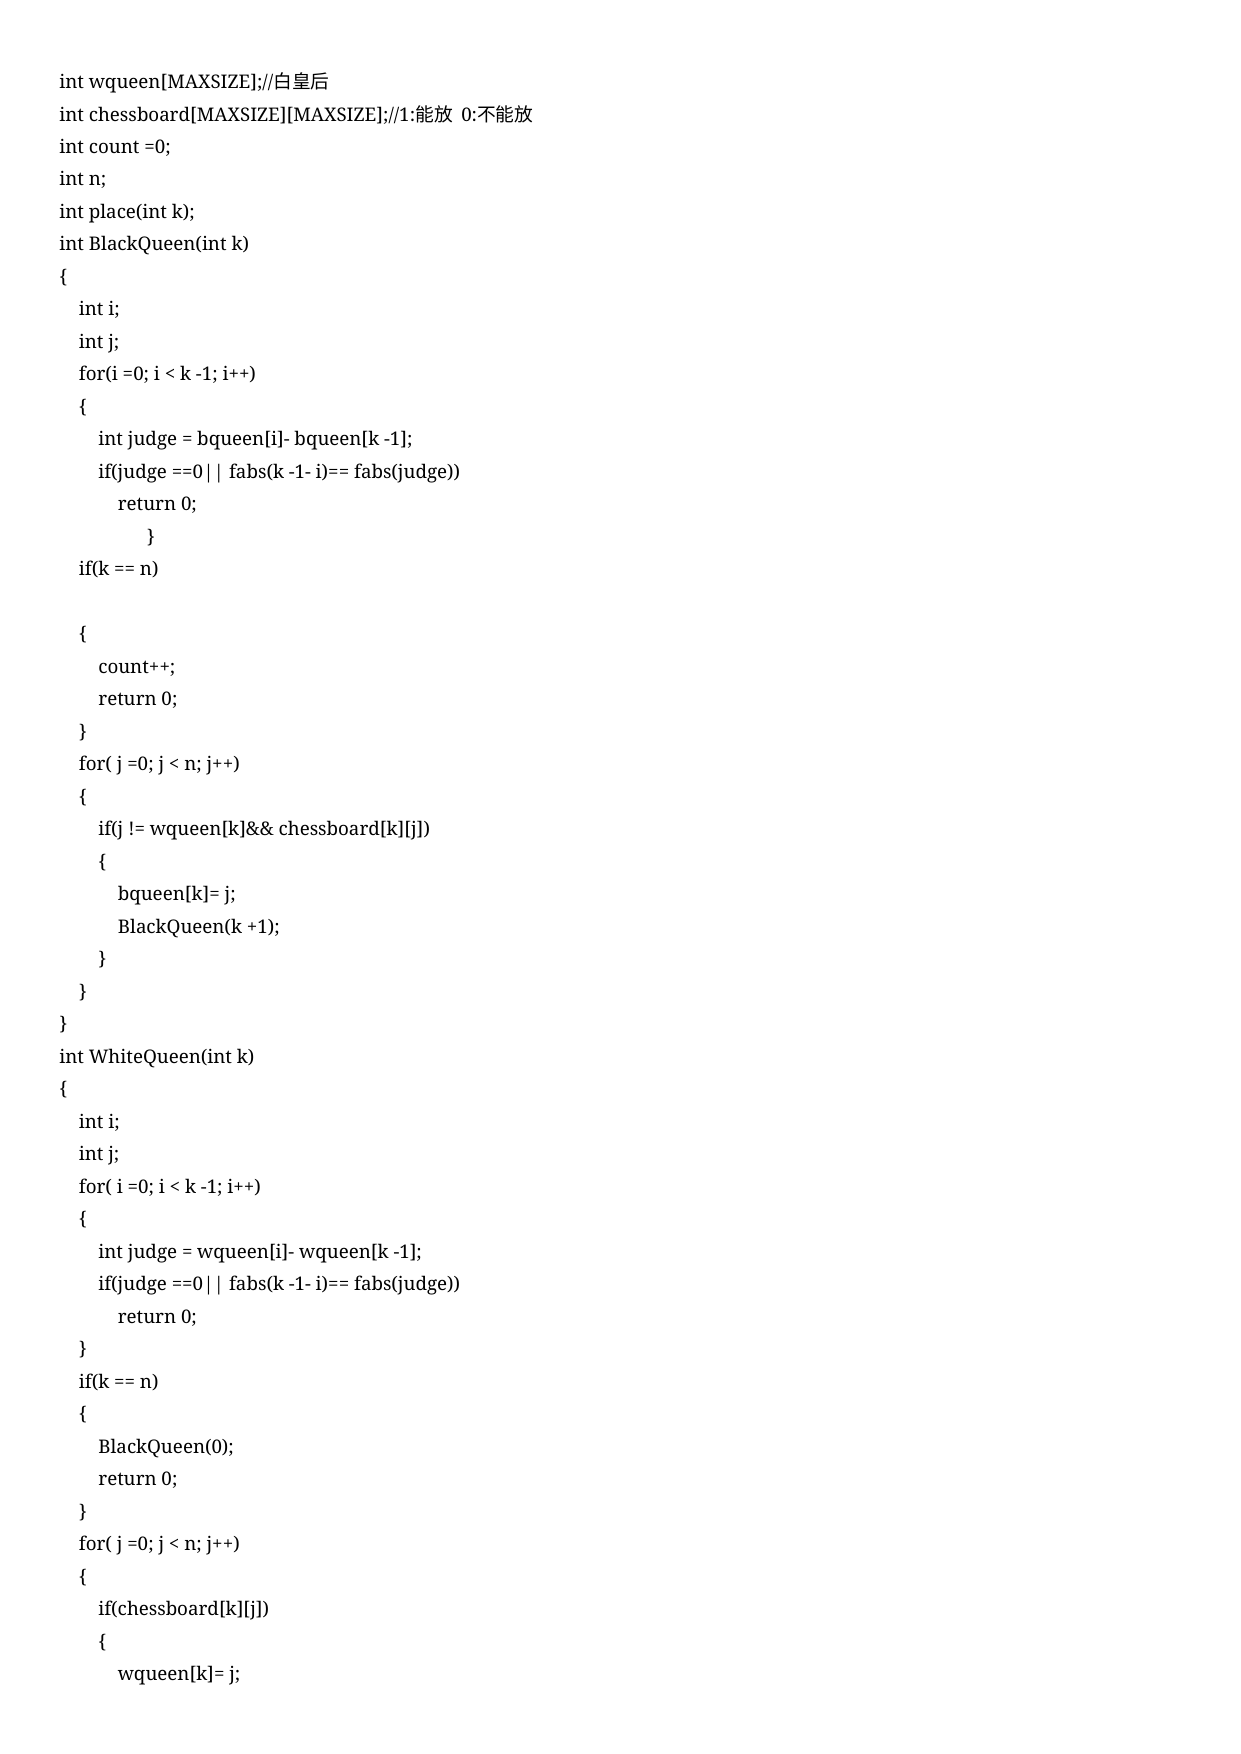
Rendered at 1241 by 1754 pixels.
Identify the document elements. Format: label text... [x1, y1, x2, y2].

text int n; [59, 162, 1181, 194]
text } [59, 1494, 1181, 1527]
text int place(int k); [59, 194, 1181, 227]
text int BlackQueen(int k) [59, 227, 1181, 259]
text return 0; [59, 682, 1181, 714]
text return 0; [59, 1462, 1181, 1494]
text for( i =0; i < k -1; i++) [59, 1169, 1181, 1202]
text { [59, 779, 1181, 812]
text { [59, 389, 1181, 422]
text if(k == n) [59, 552, 1181, 584]
text for( j =0; j < n; j++) [59, 747, 1181, 779]
text { [59, 259, 1181, 292]
text return 0; [59, 487, 1181, 519]
text { [59, 1559, 1181, 1592]
text } [59, 519, 1181, 552]
text } [59, 714, 1181, 747]
text if(judge ==0|| fabs(k -1- i)== fabs(judge)) [59, 454, 1181, 487]
text if(k == n) [59, 1364, 1181, 1397]
text { [59, 844, 1181, 877]
text if(chessboard[k][j]) [59, 1592, 1181, 1624]
text } [59, 974, 1181, 1007]
text bqueen[k]= j; [59, 877, 1181, 909]
text int i; [59, 1104, 1181, 1137]
text if(j != wqueen[k]&& chessboard[k][j]) [59, 812, 1181, 844]
text { [59, 1397, 1181, 1429]
text int i; [59, 292, 1181, 324]
text } [59, 942, 1181, 974]
text count++; [59, 649, 1181, 682]
text int j; [59, 1137, 1181, 1169]
text return 0; [59, 1299, 1181, 1332]
text { [59, 617, 1181, 649]
text int count =0; [59, 129, 1181, 162]
text } [59, 1332, 1181, 1364]
text for( j =0; j < n; j++) [59, 1527, 1181, 1559]
text for(i =0; i < k -1; i++) [59, 357, 1181, 389]
text { [59, 1072, 1181, 1104]
text if(judge ==0|| fabs(k -1- i)== fabs(judge)) [59, 1267, 1181, 1299]
text int wqueen[MAXSIZE];//白皇后 [59, 64, 1181, 97]
text } [59, 1007, 1181, 1039]
text { [59, 1202, 1181, 1234]
text int j; [59, 324, 1181, 357]
text BlackQueen(0); [59, 1429, 1181, 1462]
text BlackQueen(k +1); [59, 909, 1181, 942]
text int chessboard[MAXSIZE][MAXSIZE];//1:能放 0:不能放 [59, 97, 1181, 129]
text { [59, 1624, 1181, 1657]
text int judge = bqueen[i]- bqueen[k -1]; [59, 422, 1181, 454]
text int WhiteQueen(int k) [59, 1039, 1181, 1072]
text wqueen[k]= j; [59, 1657, 1181, 1689]
text int judge = wqueen[i]- wqueen[k -1]; [59, 1234, 1181, 1267]
